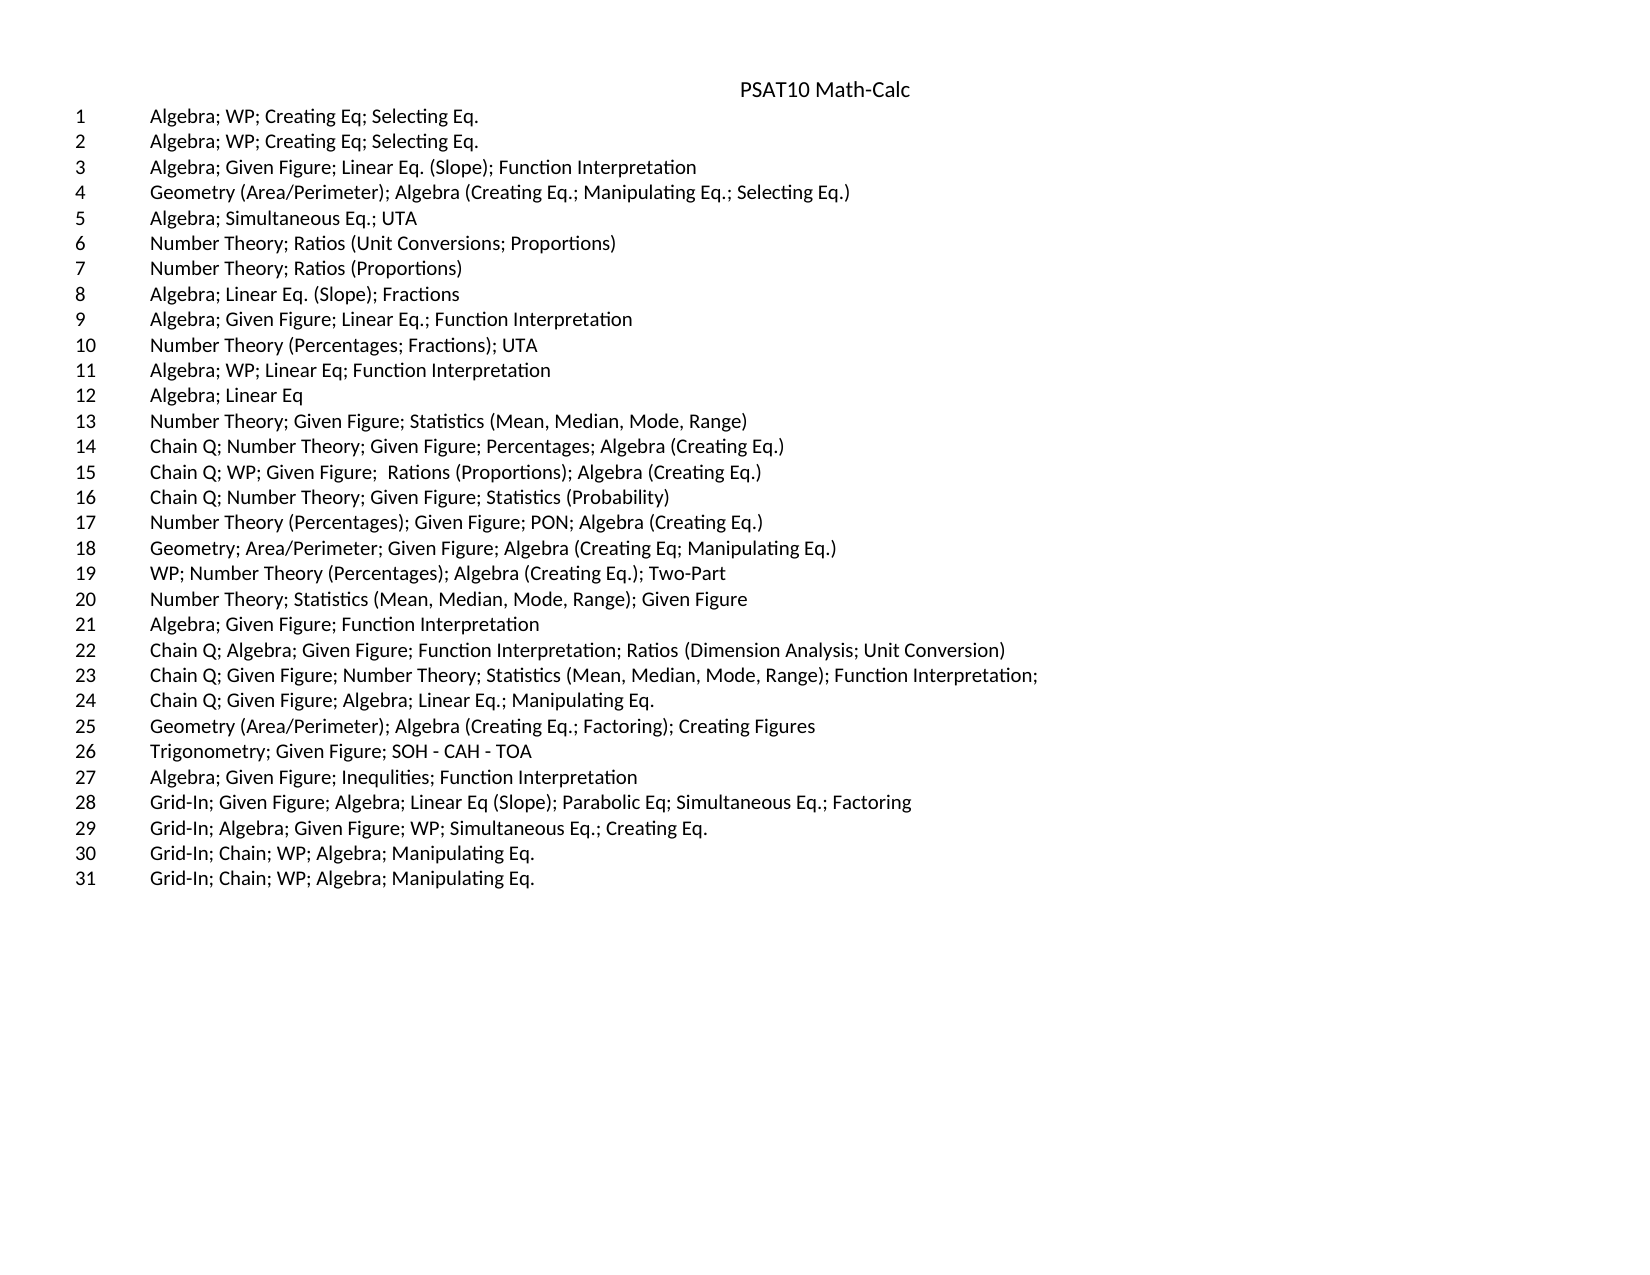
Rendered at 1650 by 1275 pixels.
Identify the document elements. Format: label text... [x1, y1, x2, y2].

text 22 Chain Q; Algebra; Given Figure; Function Interpretation; Ratios (Dimension Analysis; Unit Conversion) [75, 637, 1575, 662]
text 16 Chain Q; Number Theory; Given Figure; Statistics (Probability) [75, 484, 1575, 510]
text 1 Algebra; WP; Creating Eq; Selecting Eq. [75, 103, 1575, 128]
text 31 Grid-In; Chain; WP; Algebra; Manipulating Eq. [75, 866, 1575, 891]
text 2 Algebra; WP; Creating Eq; Selecting Eq. [75, 128, 1575, 154]
text 18 Geometry; Area/Perimeter; Given Figure; Algebra (Creating Eq; Manipulating Eq.) [75, 535, 1575, 561]
text 10 Number Theory (Percentages; Fractions); UTA [75, 332, 1575, 357]
text 15 Chain Q; WP; Given Figure; Rations (Proportions); Algebra (Creating Eq.) [75, 459, 1575, 484]
text 30 Grid-In; Chain; WP; Algebra; Manipulating Eq. [75, 840, 1575, 866]
text 26 Trigonometry; Given Figure; SOH - CAH - TOA [75, 738, 1575, 764]
text 19 WP; Number Theory (Percentages); Algebra (Creating Eq.); Two-Part [75, 561, 1575, 586]
text 8 Algebra; Linear Eq. (Slope); Fractions [75, 281, 1575, 306]
text 21 Algebra; Given Figure; Function Interpretation [75, 611, 1575, 637]
text 29 Grid-In; Algebra; Given Figure; WP; Simultaneous Eq.; Creating Eq. [75, 815, 1575, 840]
text 7 Number Theory; Ratios (Proportions) [75, 256, 1575, 281]
text 24 Chain Q; Given Figure; Algebra; Linear Eq.; Manipulating Eq. [75, 688, 1575, 713]
text 25 Geometry (Area/Perimeter); Algebra (Creating Eq.; Factoring); Creating Figures [75, 713, 1575, 738]
text 17 Number Theory (Percentages); Given Figure; PON; Algebra (Creating Eq.) [75, 510, 1575, 535]
text 23 Chain Q; Given Figure; Number Theory; Statistics (Mean, Median, Mode, Range); Function Interpretation; [75, 662, 1575, 688]
text 6 Number Theory; Ratios (Unit Conversions; Proportions) [75, 230, 1575, 256]
text 4 Geometry (Area/Perimeter); Algebra (Creating Eq.; Manipulating Eq.; Selecting Eq.) [75, 179, 1575, 205]
text 11 Algebra; WP; Linear Eq; Function Interpretation [75, 357, 1575, 383]
text 14 Chain Q; Number Theory; Given Figure; Percentages; Algebra (Creating Eq.) [75, 433, 1575, 459]
text 27 Algebra; Given Figure; Inequlities; Function Interpretation [75, 764, 1575, 789]
text 12 Algebra; Linear Eq [75, 383, 1575, 408]
text 28 Grid-In; Given Figure; Algebra; Linear Eq (Slope); Parabolic Eq; Simultaneous Eq.; Factoring [75, 789, 1575, 815]
text 20 Number Theory; Statistics (Mean, Median, Mode, Range); Given Figure [75, 586, 1575, 611]
text 3 Algebra; Given Figure; Linear Eq. (Slope); Function Interpretation [75, 154, 1575, 179]
text 5 Algebra; Simultaneous Eq.; UTA [75, 205, 1575, 230]
text 9 Algebra; Given Figure; Linear Eq.; Function Interpretation [75, 306, 1575, 332]
text 13 Number Theory; Given Figure; Statistics (Mean, Median, Mode, Range) [75, 408, 1575, 433]
